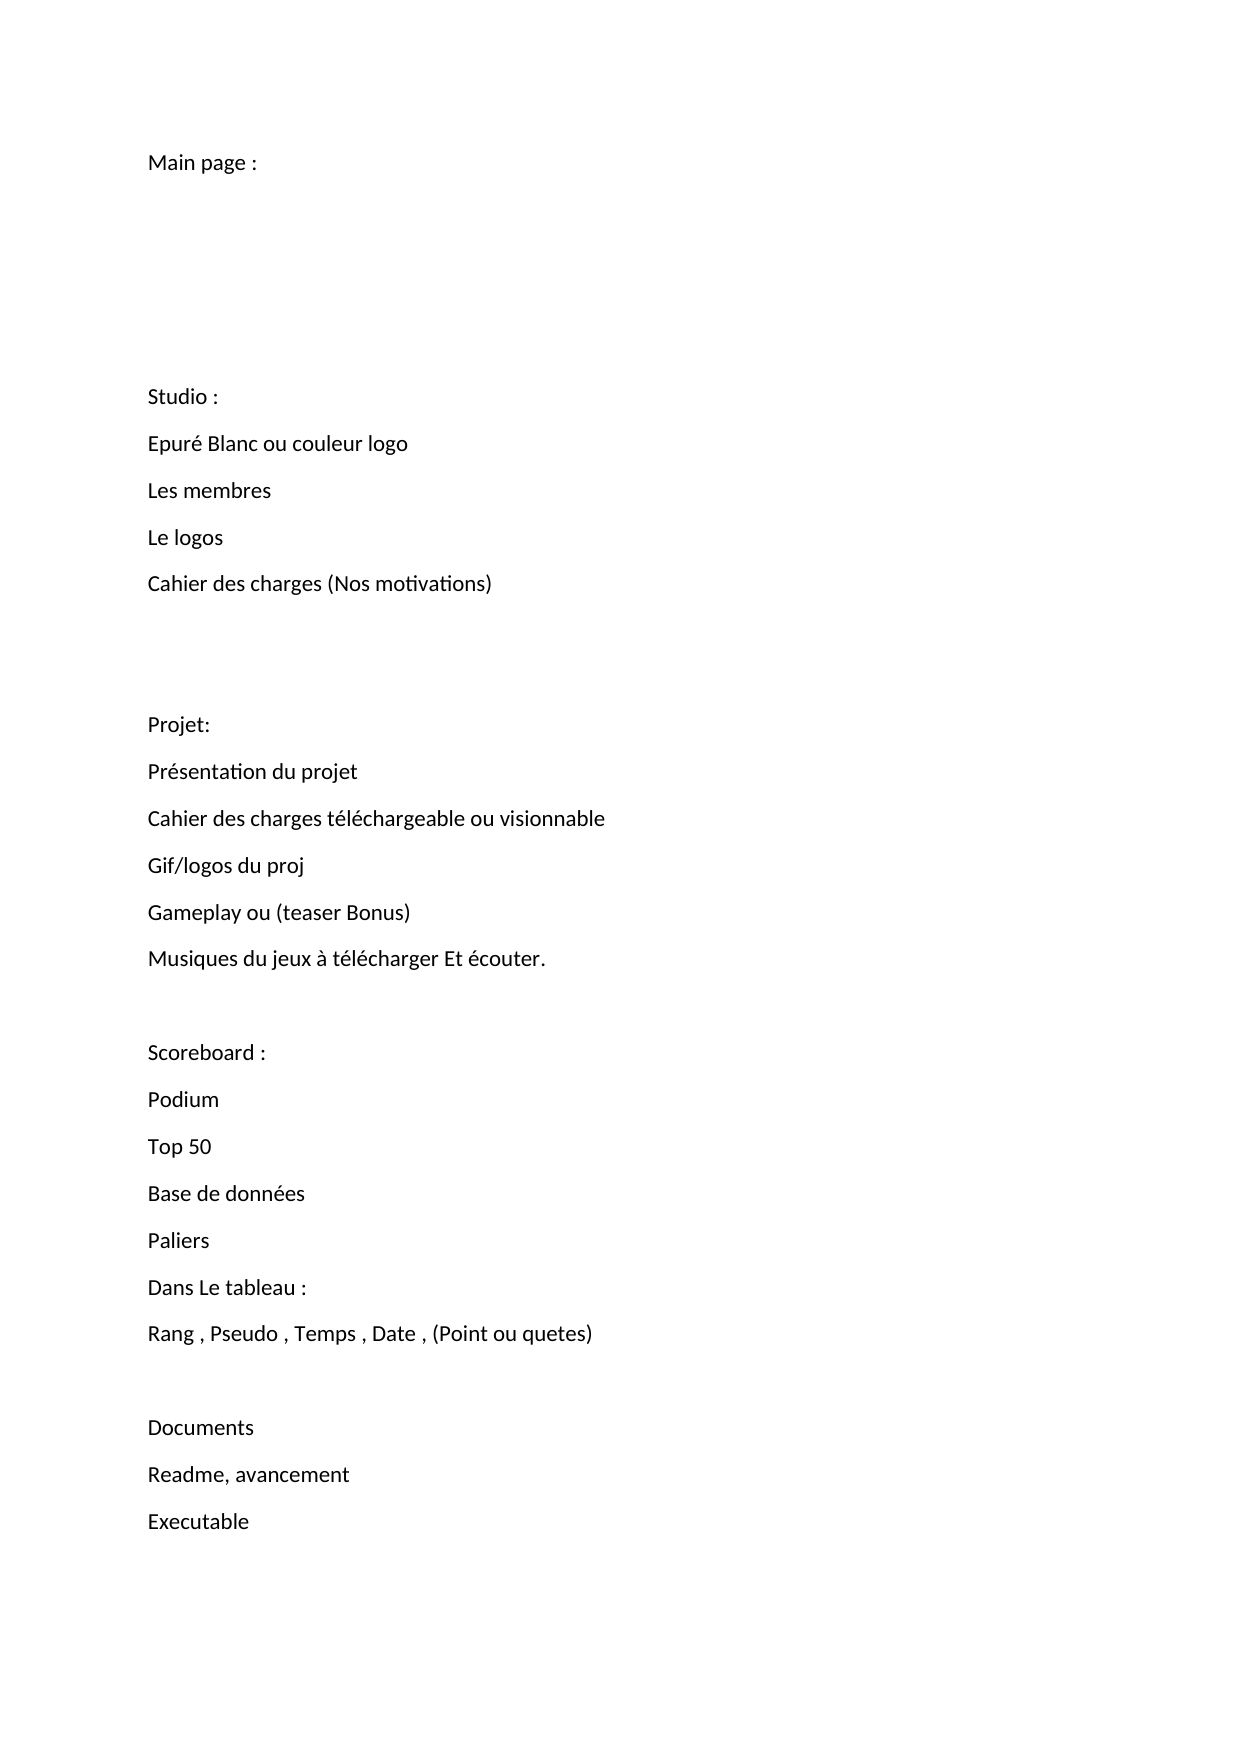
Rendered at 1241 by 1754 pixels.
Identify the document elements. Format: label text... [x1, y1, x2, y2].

text Base de données [148, 1179, 1093, 1207]
text Musiques du jeux à télécharger Et écouter. [148, 944, 1093, 972]
text Gameplay ou (teaser Bonus) [148, 898, 1093, 926]
text Readme, avancement [148, 1460, 1093, 1488]
text Rang , Pseudo , Temps , Date , (Point ou quetes) [148, 1319, 1093, 1347]
text Epuré Blanc ou couleur logo [148, 429, 1093, 457]
text Présentation du projet [148, 757, 1093, 785]
text Dans Le tableau : [148, 1273, 1093, 1301]
text Les membres [148, 476, 1093, 504]
text Executable [148, 1507, 1093, 1535]
text Gif/logos du proj [148, 851, 1093, 879]
text Documents [148, 1413, 1093, 1441]
text Projet: [148, 710, 1093, 738]
text Top 50 [148, 1132, 1093, 1160]
text Paliers [148, 1226, 1093, 1254]
text Cahier des charges téléchargeable ou visionnable [148, 804, 1093, 832]
text Main page : [148, 148, 1093, 176]
text Scoreboard : [148, 1038, 1093, 1066]
text Podium [148, 1085, 1093, 1113]
text Studio : [148, 382, 1093, 410]
text Cahier des charges (Nos motivations) [148, 569, 1093, 597]
text Le logos [148, 523, 1093, 551]
